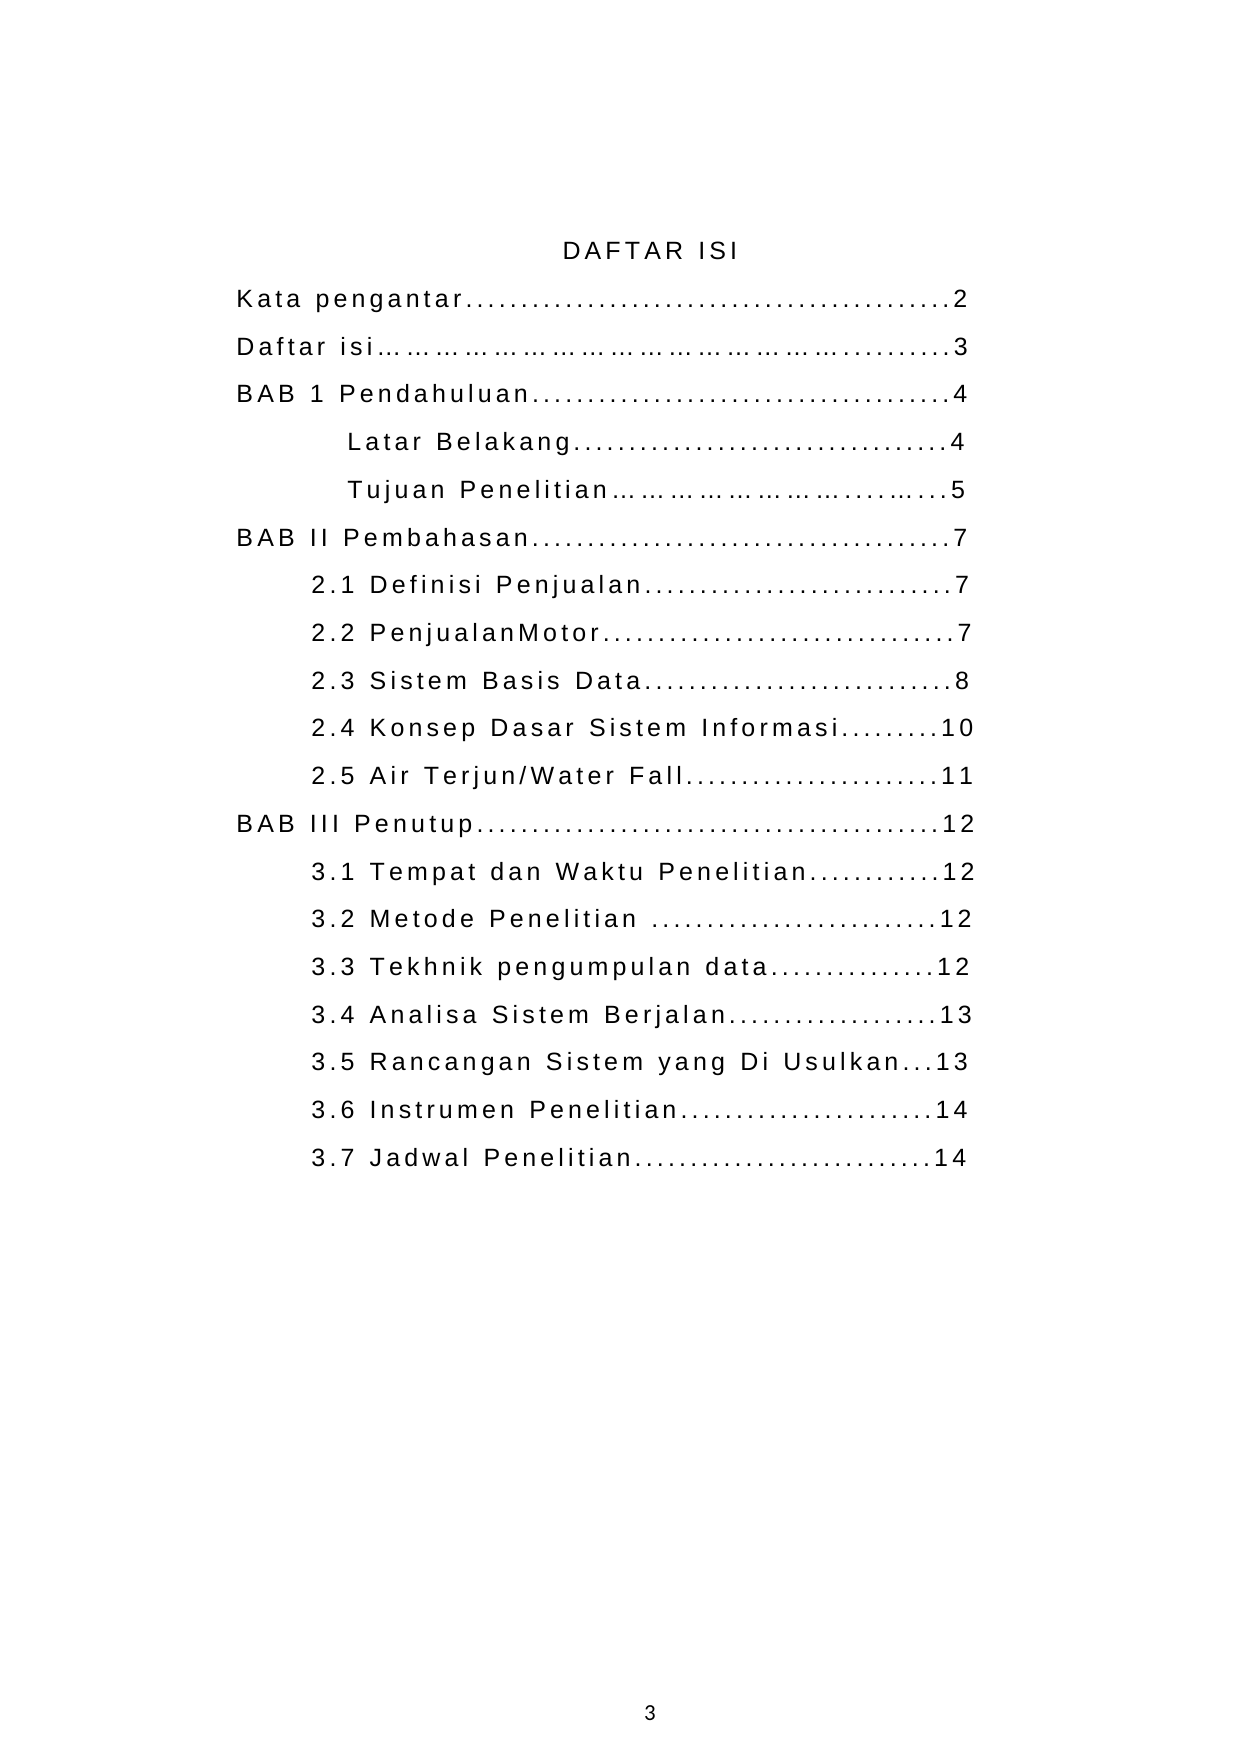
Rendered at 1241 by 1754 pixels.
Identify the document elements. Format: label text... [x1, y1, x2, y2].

text 2.1 Definisi Penjualan............................7 [236, 570, 1063, 599]
text BAB 1 Pendahuluan......................................4 [236, 379, 1063, 408]
text 3.7 Jadwal Penelitian...........................14 [236, 1143, 1063, 1171]
text Kata pengantar............................................2 [236, 284, 1063, 313]
text BAB III Penutup..........................................12 [236, 809, 1063, 837]
text 3.1 Tempat dan Waktu Penelitian............12 [236, 856, 1063, 885]
text 3.3 Tekhnik pengumpulan data...............12 [236, 952, 1063, 981]
text 3.2 Metode Penelitian ..........................12 [236, 904, 1063, 933]
text 2.5 Air Terjun/Water Fall.......................11 [236, 761, 1063, 790]
text 2.4 Konsep Dasar Sistem Informasi.........10 [236, 713, 1063, 742]
text BAB II Pembahasan......................................7 [236, 522, 1063, 551]
text 2.2 PenjualanMotor................................7 [236, 618, 1063, 647]
text Daftar isi…………………………………………..........3 [236, 332, 1063, 360]
text Tujuan Penelitian……………………....…...5 [236, 475, 1063, 503]
text 2.3 Sistem Basis Data............................8 [236, 666, 1063, 694]
text 3.6 Instrumen Penelitian.......................14 [236, 1095, 1063, 1124]
text DAFTAR ISI [236, 236, 1063, 265]
text 3.5 Rancangan Sistem yang Di Usulkan...13 [236, 1047, 1063, 1076]
text Latar Belakang..................................4 [236, 427, 1063, 456]
text 3.4 Analisa Sistem Berjalan...................13 [236, 999, 1063, 1028]
